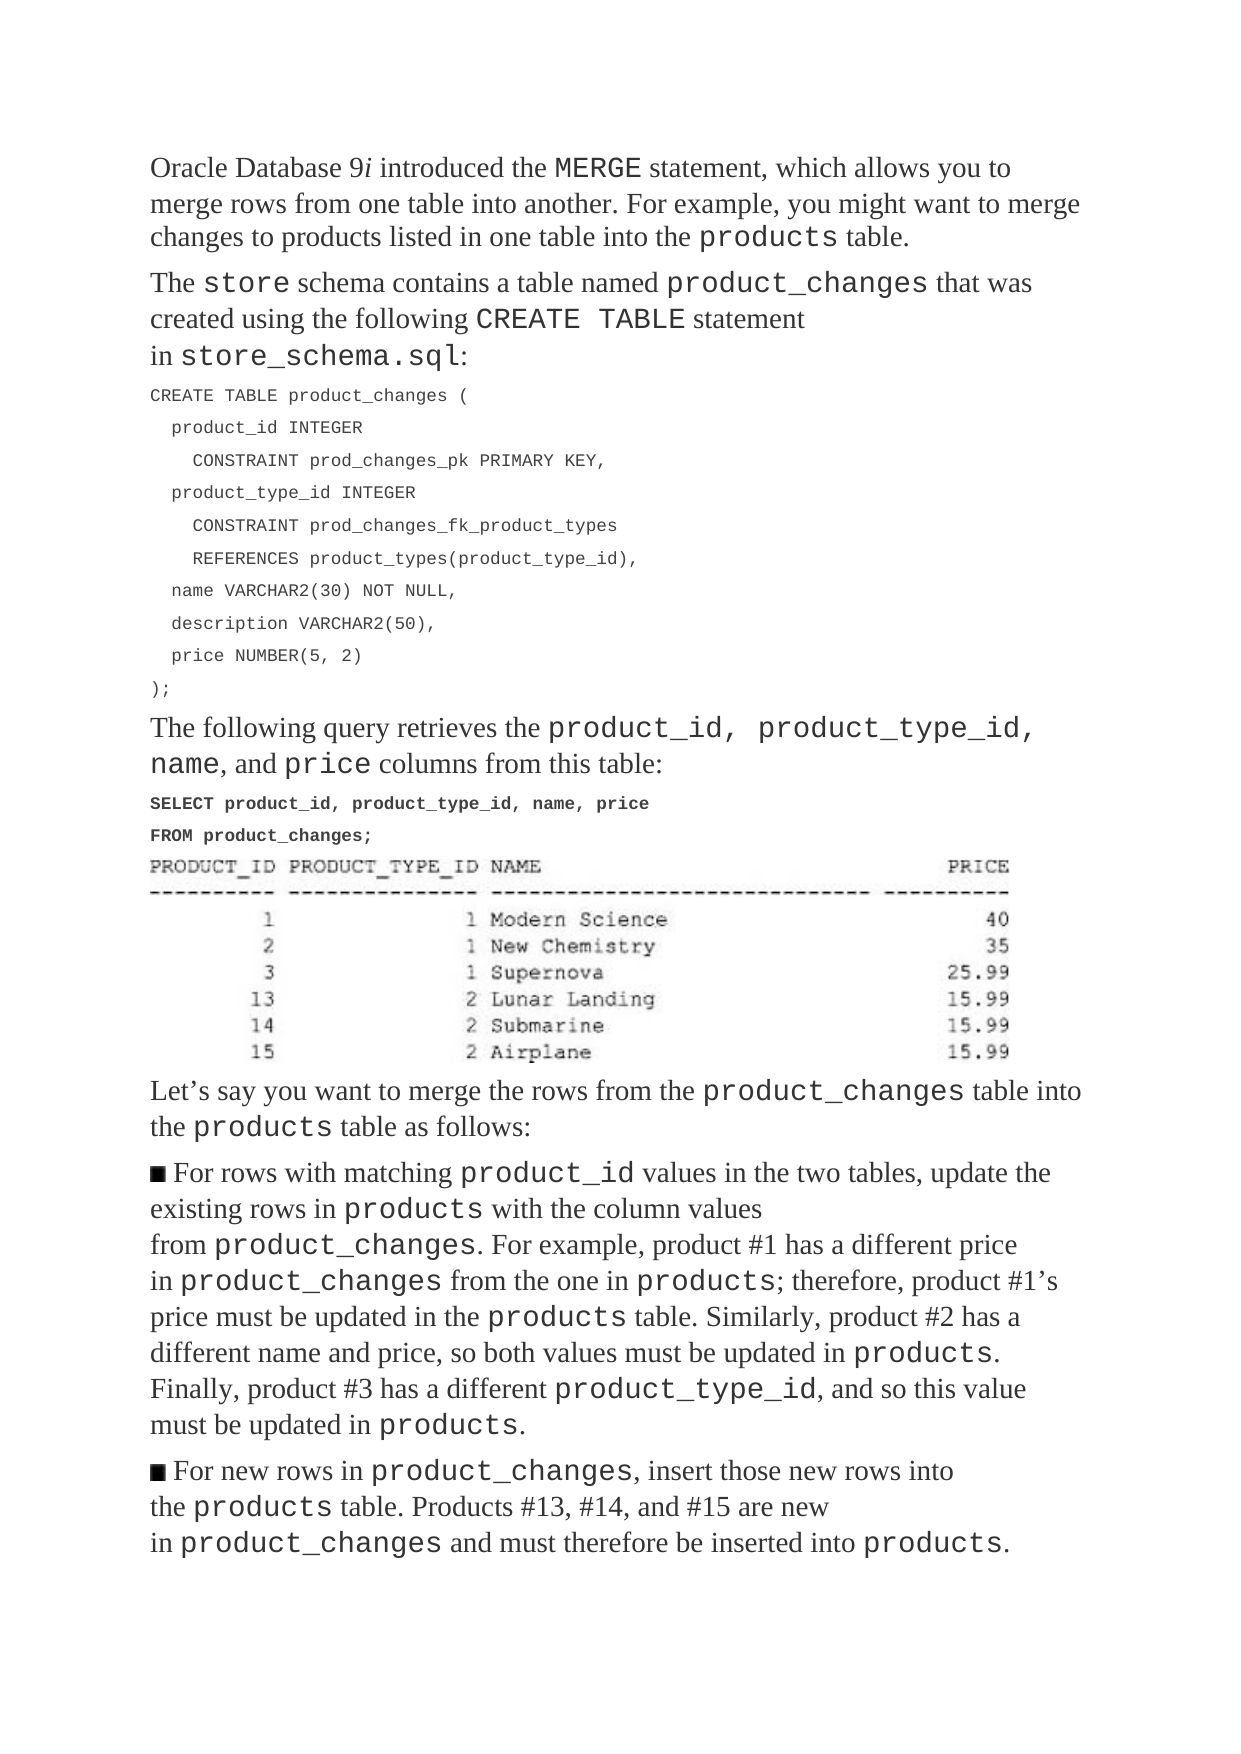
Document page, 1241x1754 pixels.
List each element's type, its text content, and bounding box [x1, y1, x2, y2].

text For new rows in product_changes, insert those new rows into the products table. Products #13, #14, and #15 are new in product_changes and must therefore be inserted into products. [150, 1453, 1090, 1561]
text SELECT product_id, product_type_id, name, price [150, 794, 1090, 814]
text REFERENCES product_types(product_type_id), [150, 549, 1090, 569]
text CONSTRAINT prod_changes_fk_product_types [150, 517, 1090, 537]
text For rows with matching product_id values in the two tables, update the existing rows in products with the column values from product_changes. For example, product #1 has a different price in product_changes from the one in products; therefore, product #1’s price must be updated in the products table. Similarly, product #2 has a different name and price, so both values must be updated in products. Finally, product #3 has a different product_type_id, and so this value must be updated in products. [150, 1155, 1090, 1443]
picture [150, 1166, 166, 1182]
text Oracle Database 9i introduced the MERGE statement, which allows you to merge rows from one table into another. For example, you might want to merge changes to products listed in one table into the products table. [150, 150, 1090, 256]
picture [150, 1464, 166, 1481]
text ); [150, 680, 1090, 700]
text CREATE TABLE product_changes ( [150, 386, 1090, 406]
text product_id INTEGER [150, 419, 1090, 439]
text The following query retrieves the product_id, product_type_id, name, and price columns from this table: [150, 710, 1090, 782]
text name VARCHAR2(30) NOT NULL, [150, 582, 1090, 602]
picture [150, 859, 1010, 1063]
text FROM product_changes; [150, 827, 1090, 847]
text CONSTRAINT prod_changes_pk PRIMARY KEY, [150, 451, 1090, 472]
text description VARCHAR2(50), [150, 614, 1090, 634]
text price NUMBER(5, 2) [150, 647, 1090, 667]
text Let’s say you want to merge the rows from the product_changes table into the products table as follows: [150, 1073, 1090, 1145]
text product_type_id INTEGER [150, 484, 1090, 504]
text The store schema contains a table named product_changes that was created using the following CREATE TABLE statement in store_schema.sql: [150, 266, 1090, 374]
